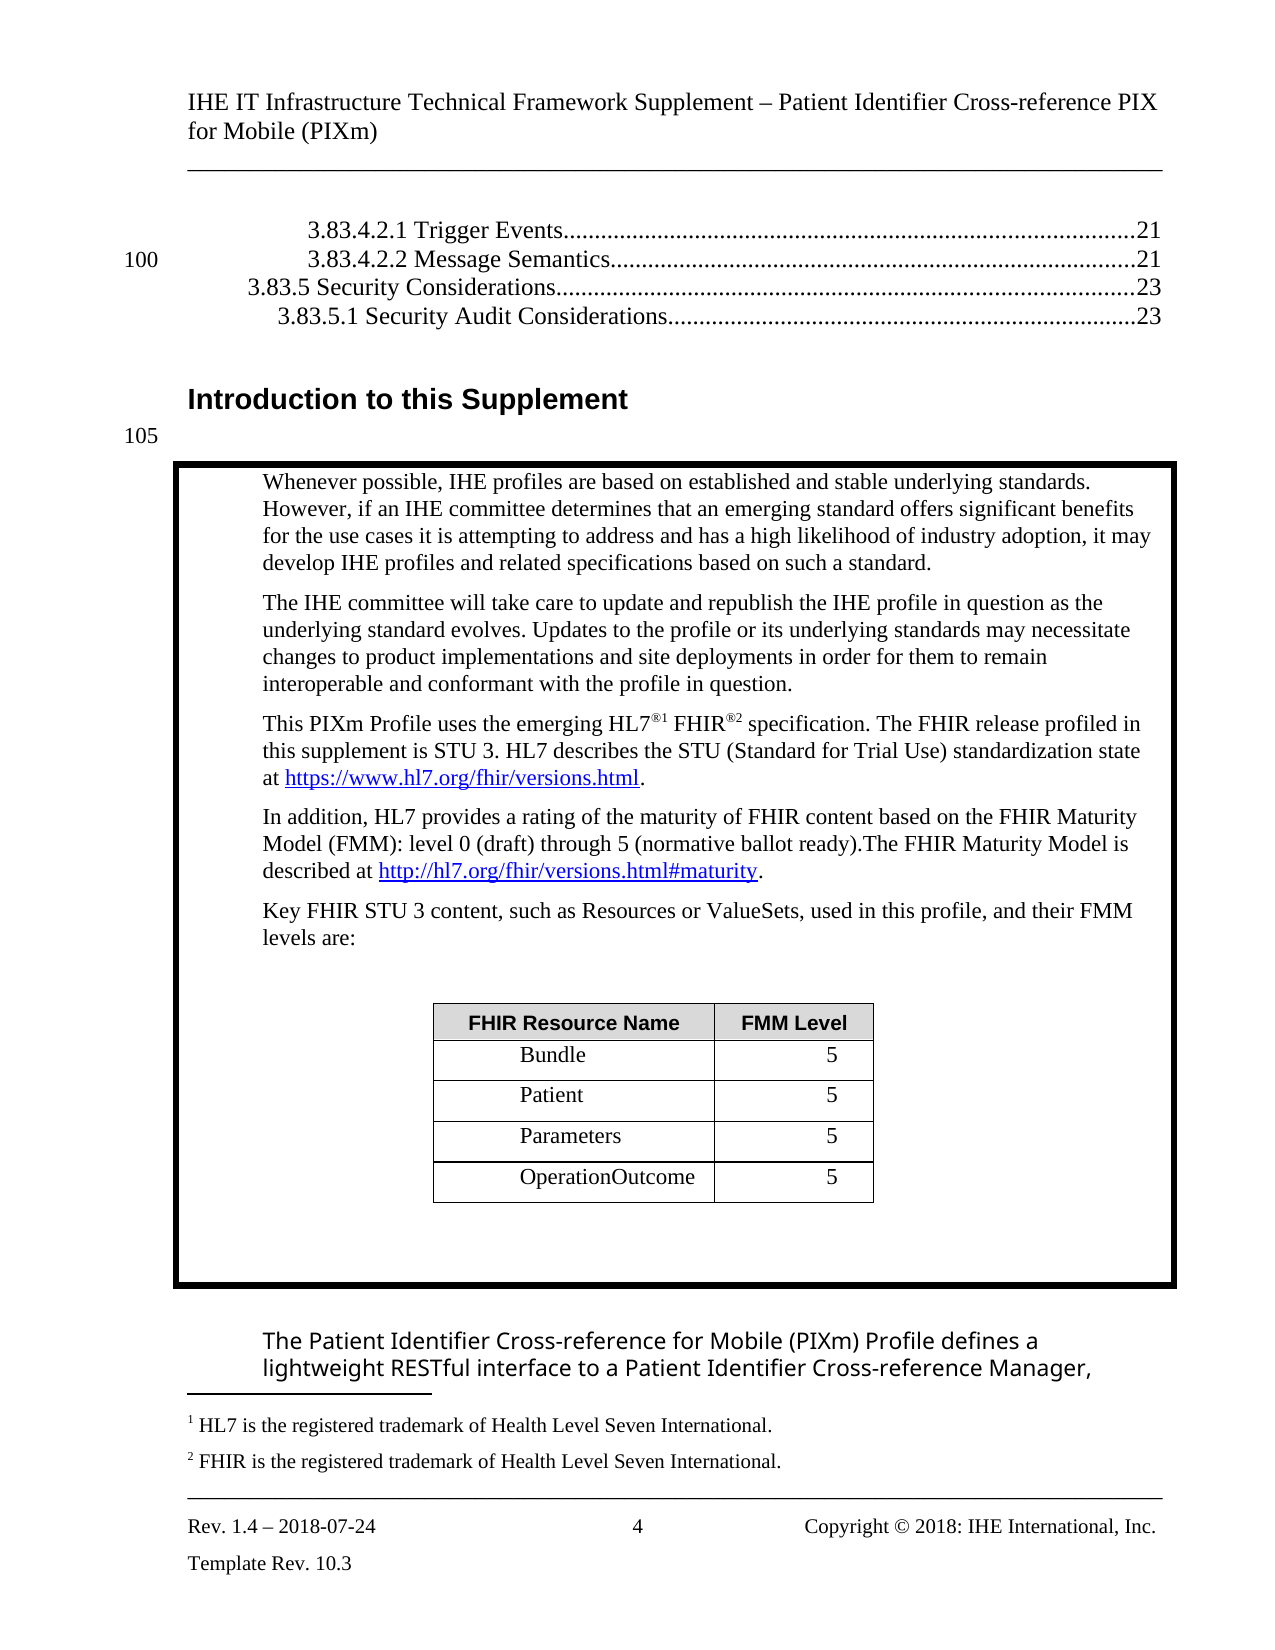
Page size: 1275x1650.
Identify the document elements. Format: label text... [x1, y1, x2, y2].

text 3.83.4.2.2 Message Semantics 21 [307, 244, 1162, 272]
text 3.83.5.1 Security Audit Considerations 23 [277, 301, 1162, 330]
text 3.83.4.2.1 Trigger Events 21 [307, 215, 1162, 244]
subtitle Introduction to this Supplement [187, 382, 1162, 416]
text 3.83.5 Security Considerations 23 [247, 272, 1162, 301]
table_header Whenever possible, IHE profiles are based on established and stable underlying standards. However, if an IHE committee determines that an emerging standard offers significant benefits for the use cases it is attempting to address and has a high likelihood of industry adoption, it may develop IHE profiles and related specifications based on such a standard. The IHE committee will take care to update and republish the IHE profile in question as the underlying standard evolves. Updates to the profile or its underlying standards may necessitate changes to product implementations and site deployments in order for them to remain interoperable and conformant with the profile in question. This PIXm Profile uses the emerging HL7® FHIR® specification. The FHIR release profiled in this supplement is STU 3. HL7 describes the STU (Standard for Trial Use) standardization state at https://www.hl7.org/fhir/versions.html. In addition, HL7 provides a rating of the maturity of FHIR content based on the FHIR Maturity Model (FMM): level 0 (draft) through 5 (normative ballot ready).The FHIR Maturity Model is described at http://hl7.org/fhir/versions.html#maturity. Key FHIR STU 3 content, such as Resources or ValueSets, used in this profile, and their FMM levels are: [179, 468, 1171, 1282]
